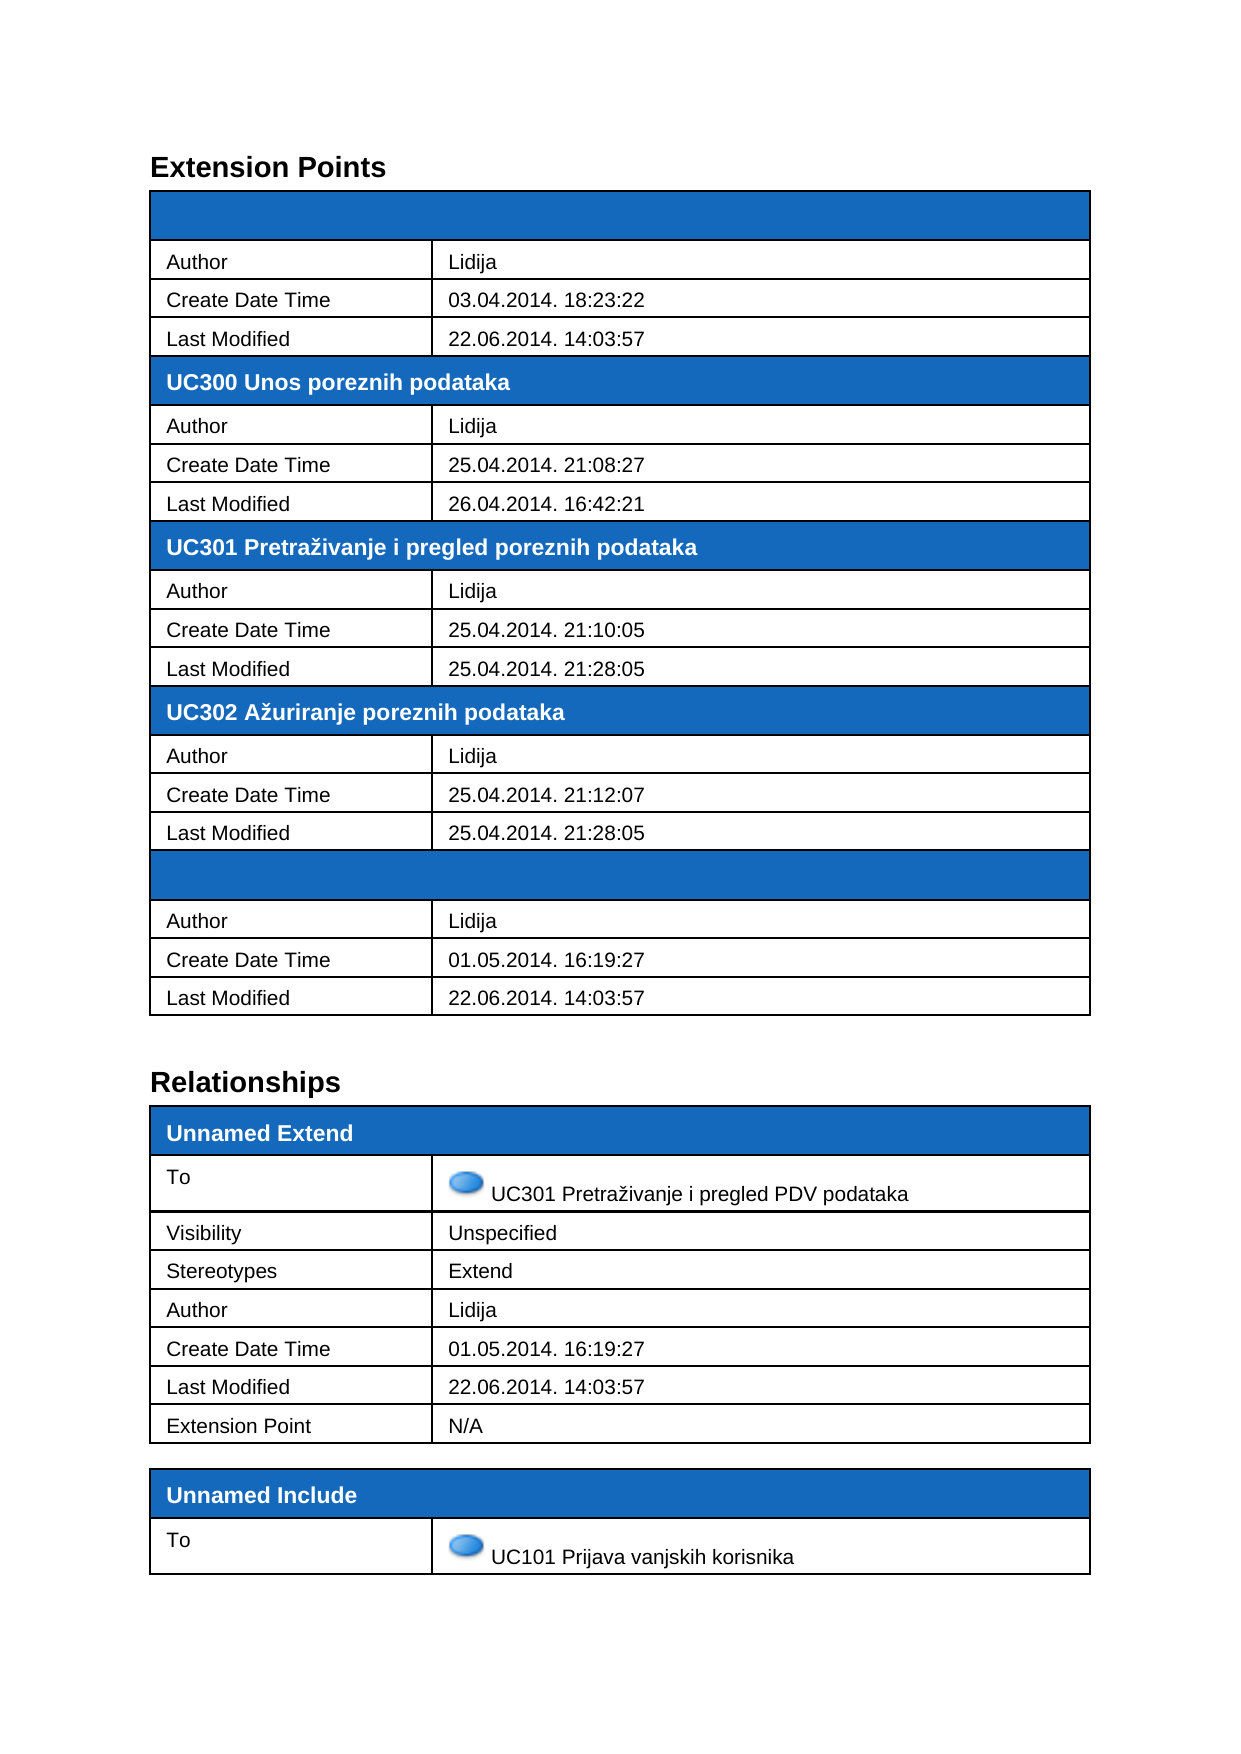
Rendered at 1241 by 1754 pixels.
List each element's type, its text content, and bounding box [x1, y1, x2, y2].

table_cell N/A [433, 1405, 1089, 1442]
table_header Unnamed Include [151, 1470, 1089, 1517]
table_cell 25.04.2014. 21:08:27 [433, 445, 1089, 481]
table_cell Last Modified [151, 813, 431, 849]
table_cell Author [151, 1290, 431, 1326]
table_cell Stereotypes [151, 1251, 431, 1287]
table_cell UC301 Pretraživanje i pregled PDV podataka [433, 1156, 1089, 1210]
table_cell Extension Point [151, 1405, 431, 1442]
table_cell 03.04.2014. 18:23:22 [433, 280, 1089, 316]
table_header UC301 Pretraživanje i pregled poreznih podataka [151, 522, 1089, 569]
table_cell To [151, 1519, 431, 1573]
picture [448, 1527, 485, 1565]
table_cell Author [151, 406, 431, 442]
table_cell Lidija [433, 901, 1089, 937]
table_header Unnamed Extend [151, 1107, 1089, 1154]
subtitle Extension Points [150, 150, 1090, 183]
table_cell Create Date Time [151, 774, 431, 811]
table_header [151, 192, 1089, 239]
table_header UC302 Ažuriranje poreznih podataka [151, 687, 1089, 734]
table_cell 25.04.2014. 21:28:05 [433, 813, 1089, 849]
table_cell Lidija [433, 736, 1089, 772]
table_header UC300 Unos poreznih podataka [151, 357, 1089, 404]
table_cell Lidija [433, 1290, 1089, 1326]
table_cell Create Date Time [151, 610, 431, 646]
table_cell 22.06.2014. 14:03:57 [433, 978, 1089, 1014]
table_cell 22.06.2014. 14:03:57 [433, 1367, 1089, 1403]
table_cell Lidija [433, 406, 1089, 442]
table_cell Visibility [151, 1213, 431, 1249]
table_cell Author [151, 736, 431, 772]
table_cell Create Date Time [151, 1328, 431, 1364]
table_cell To [151, 1156, 431, 1210]
table_cell 25.04.2014. 21:10:05 [433, 610, 1089, 646]
table_cell Last Modified [151, 318, 431, 355]
table_cell Last Modified [151, 978, 431, 1014]
table_cell 22.06.2014. 14:03:57 [433, 318, 1089, 355]
table_cell Extend [433, 1251, 1089, 1287]
table_cell Last Modified [151, 483, 431, 519]
table_cell Lidija [433, 571, 1089, 607]
table_cell 01.05.2014. 16:19:27 [433, 1328, 1089, 1364]
table_header [151, 851, 1089, 899]
table_cell Create Date Time [151, 445, 431, 481]
table_cell Author [151, 901, 431, 937]
table_cell 25.04.2014. 21:28:05 [433, 648, 1089, 684]
table_cell Last Modified [151, 648, 431, 684]
table_cell UC101 Prijava vanjskih korisnika [433, 1519, 1089, 1573]
table_cell Lidija [433, 241, 1089, 278]
table_cell Author [151, 241, 431, 278]
table_cell Unspecified [433, 1213, 1089, 1249]
table_cell Author [151, 571, 431, 607]
table_cell 01.05.2014. 16:19:27 [433, 939, 1089, 976]
table_cell Create Date Time [151, 939, 431, 976]
table_cell Last Modified [151, 1367, 431, 1403]
table_cell Create Date Time [151, 280, 431, 316]
table_cell 25.04.2014. 21:12:07 [433, 774, 1089, 811]
table_cell 26.04.2014. 16:42:21 [433, 483, 1089, 519]
subtitle Relationships [150, 1065, 1090, 1099]
picture [448, 1164, 485, 1202]
